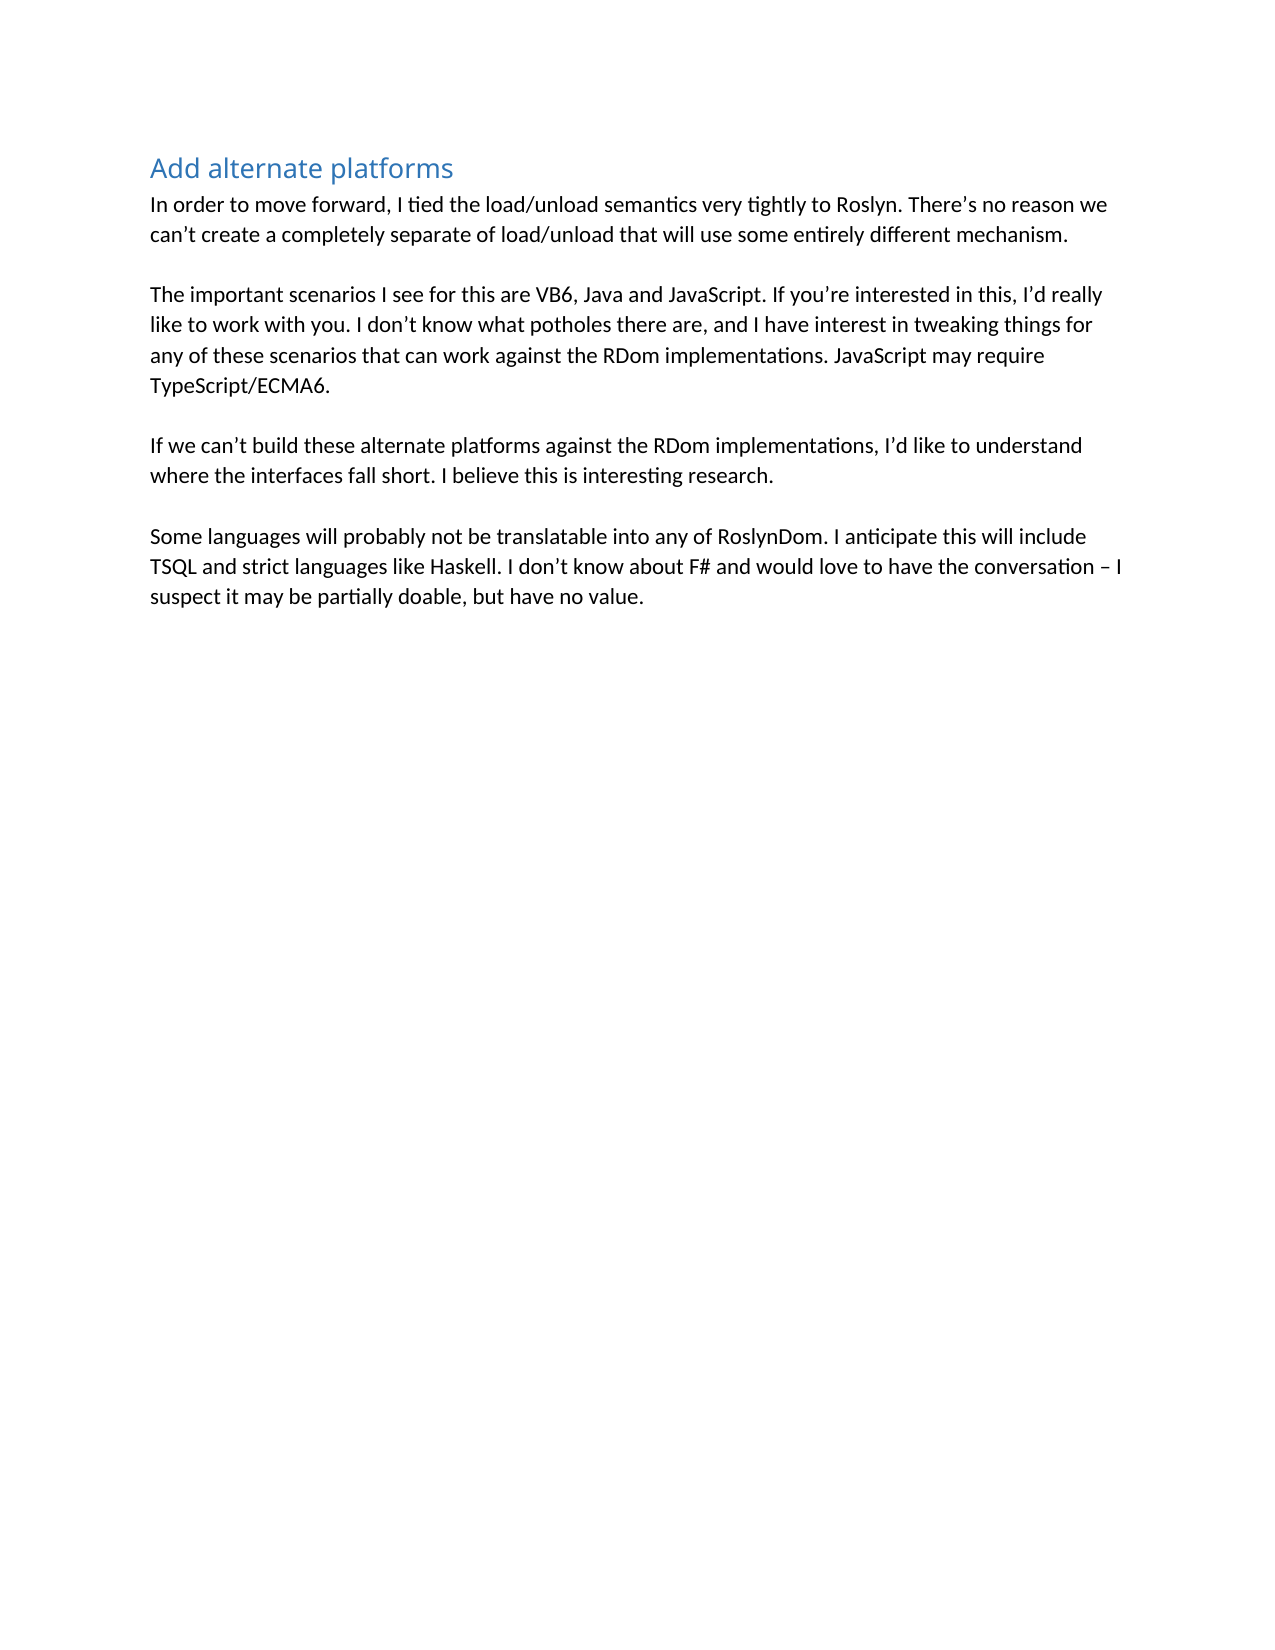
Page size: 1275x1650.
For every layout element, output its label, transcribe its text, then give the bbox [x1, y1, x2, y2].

text In order to move forward, I tied the load/unload semantics very tightly to Roslyn. There’s no reason we can’t create a completely separate of load/unload that will use some entirely different mechanism. [150, 190, 1125, 248]
subtitle Add alternate platforms [150, 150, 1125, 187]
text Some languages will probably not be translatable into any of RoslynDom. I anticipate this will include TSQL and strict languages like Haskell. I don’t know about F# and would love to have the conversation – I suspect it may be partially doable, but have no value. [150, 522, 1125, 611]
text If we can’t build these alternate platforms against the RDom implementations, I’d like to understand where the interfaces fall short. I believe this is interesting research. [150, 431, 1125, 490]
text The important scenarios I see for this are VB6, Java and JavaScript. If you’re interested in this, I’d really like to work with you. I don’t know what potholes there are, and I have interest in tweaking things for any of these scenarios that can work against the RDom implementations. JavaScript may require TypeScript/ECMA6. [150, 280, 1125, 399]
